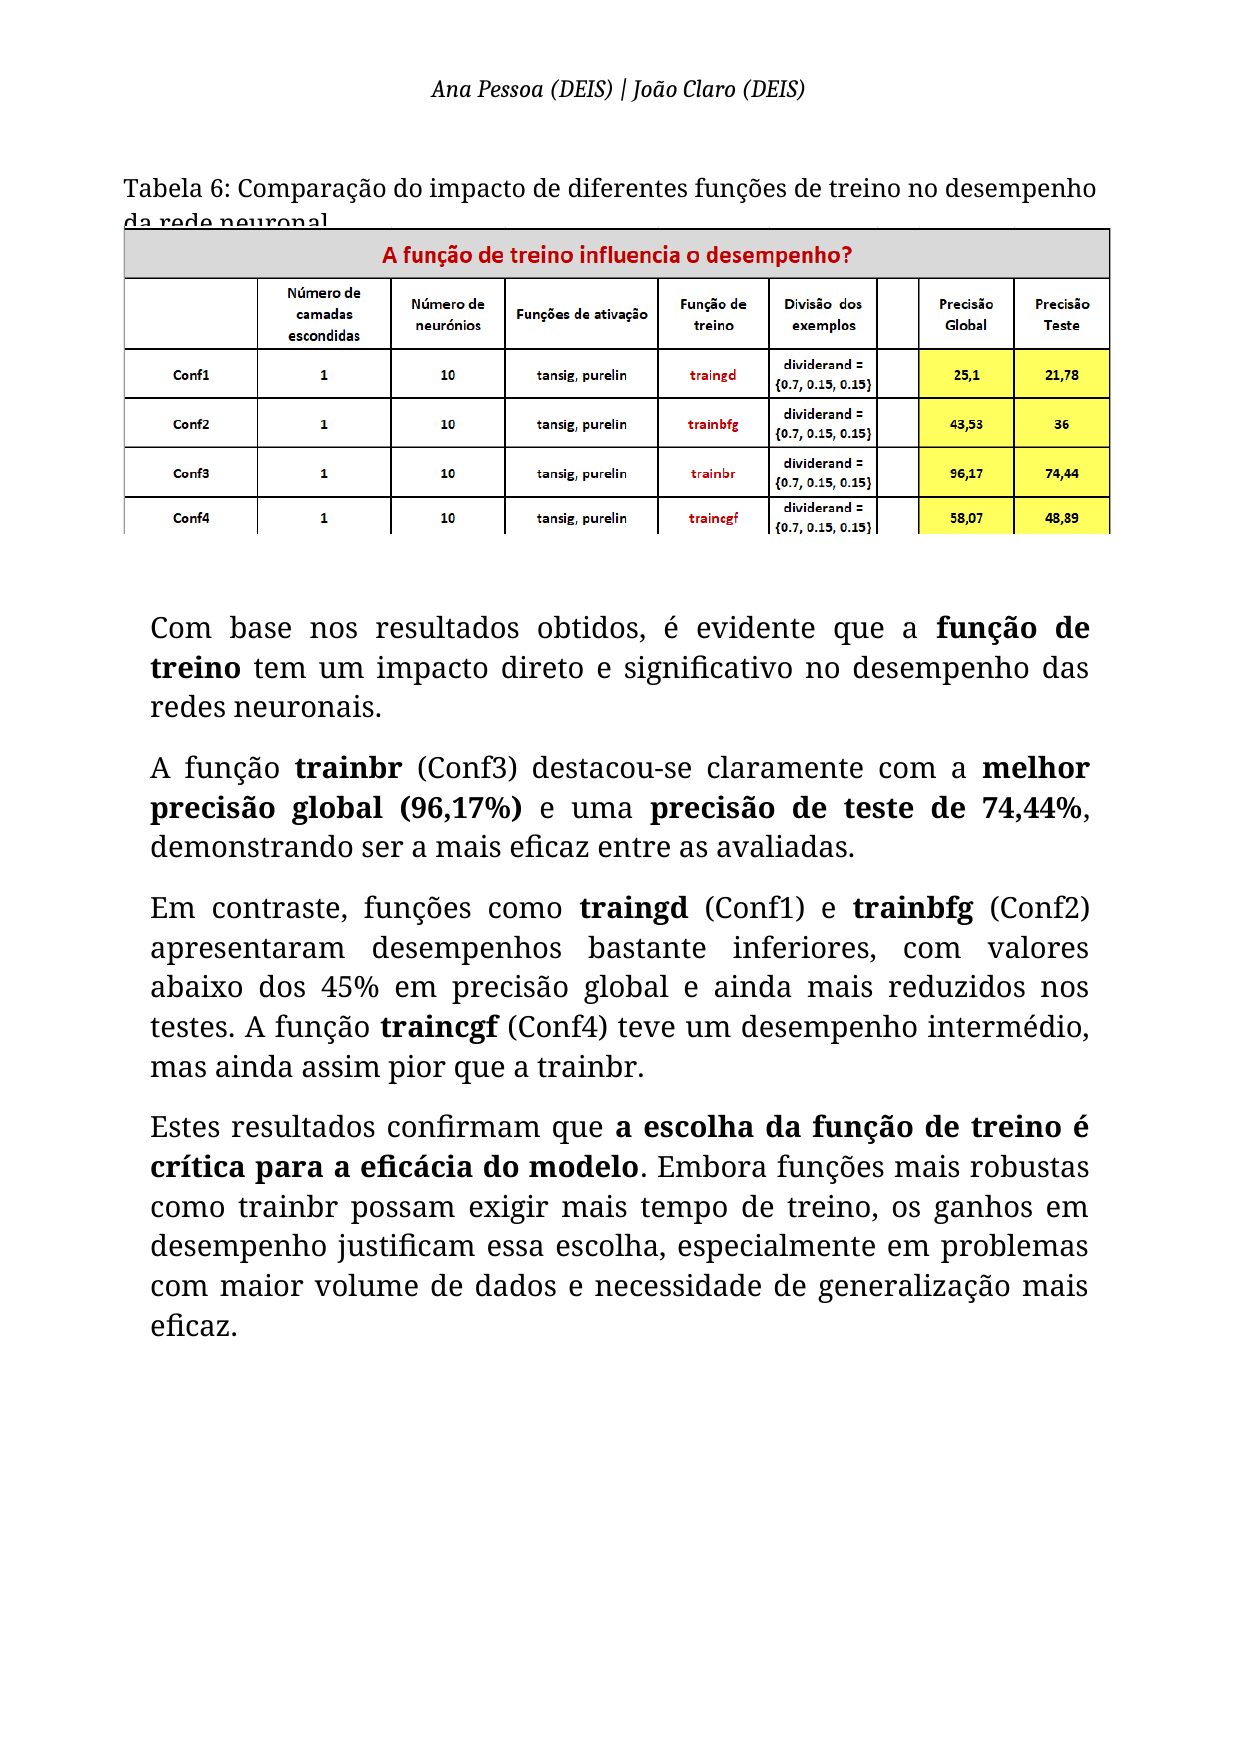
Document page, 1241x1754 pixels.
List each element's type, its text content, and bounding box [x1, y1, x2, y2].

text Em contraste, funções como traingd (Conf1) e trainbfg (Conf2) apresentaram desempenhos bastante inferiores, com valores abaixo dos 45% em precisão global e ainda mais reduzidos nos testes. A função traincgf (Conf4) teve um desempenho intermédio, mas ainda assim pior que a trainbr. [150, 887, 1090, 1086]
text A função trainbr (Conf3) destacou-se claramente com a melhor precisão global (96,17%) e uma precisão de teste de 74,44%, demonstrando ser a mais eficaz entre as avaliadas. [150, 747, 1090, 866]
text Estes resultados confirmam que a escolha da função de treino é crítica para a eficácia do modelo. Embora funções mais robustas como trainbr possam exigir mais tempo de treino, os ganhos em desempenho justificam essa escolha, especialmente em problemas com maior volume de dados e necessidade de generalização mais eficaz. [150, 1106, 1090, 1344]
picture [123, 226, 1109, 533]
text Com base nos resultados obtidos, é evidente que a função de treino tem um impacto direto e significativo no desempenho das redes neuronais. [150, 607, 1090, 726]
